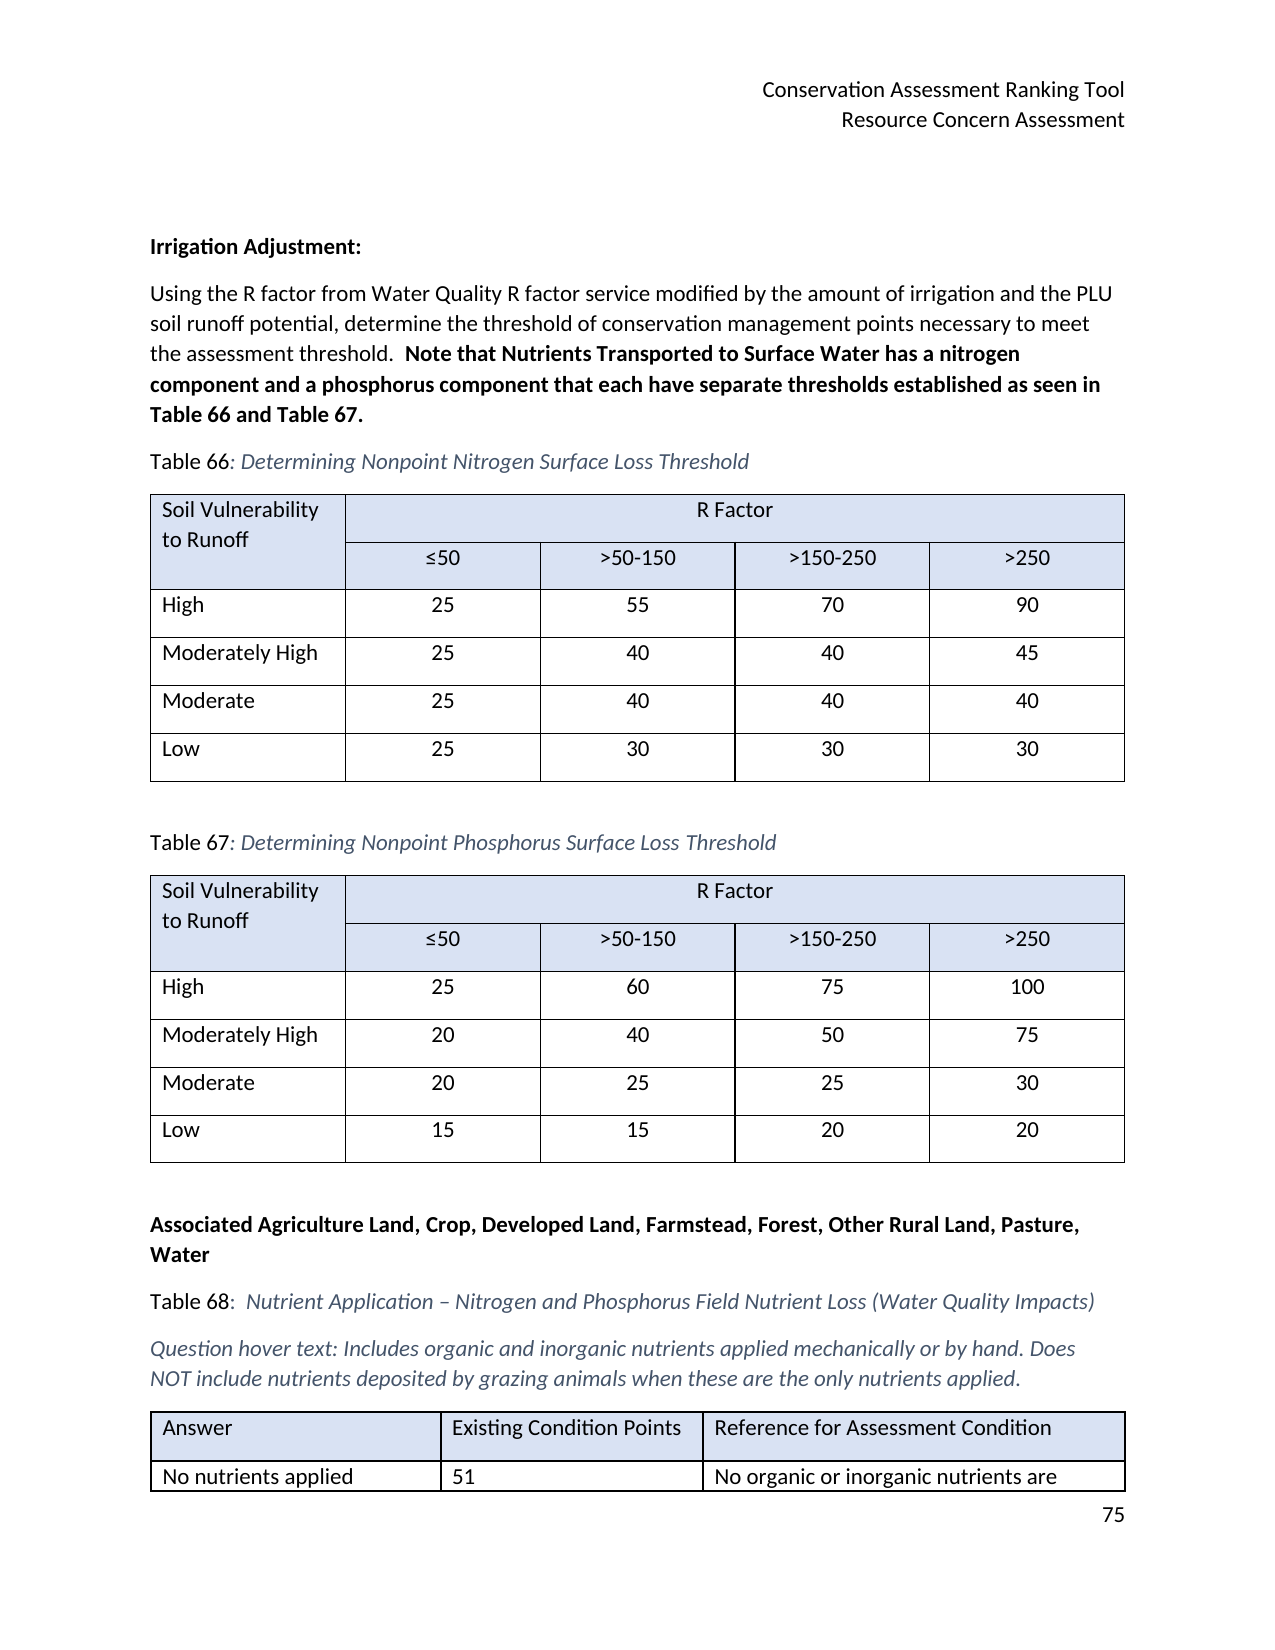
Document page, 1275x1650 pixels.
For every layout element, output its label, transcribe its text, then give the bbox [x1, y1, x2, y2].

table_cell 100 [930, 972, 1124, 1019]
table_cell >250 [930, 924, 1124, 971]
table_cell 40 [930, 686, 1124, 733]
table_header R Factor [346, 876, 1124, 923]
table_cell 25 [736, 1068, 929, 1114]
table_cell High [151, 972, 345, 1019]
table_cell 20 [930, 1116, 1124, 1162]
text Using the R factor from Water Quality R factor service modified by the amount of irrigation and the PLU soil runoff potential, determine the threshold of conservation management points necessary to meet the assessment threshold. Note that Nutrients Transported to Surface Water has a nitrogen component and a phosphorus component that each have separate thresholds established as seen in Table 66 and Table 67. [150, 279, 1125, 428]
table_cell 40 [736, 686, 929, 733]
table_cell 20 [346, 1020, 540, 1067]
table_cell Moderate [151, 1068, 345, 1114]
table_cell ≤50 [346, 924, 540, 971]
table_header Reference for Assessment Condition [704, 1413, 1124, 1460]
table_header R Factor [346, 495, 1124, 542]
table_cell 50 [736, 1020, 929, 1067]
table_cell 30 [930, 1068, 1124, 1114]
table_cell 30 [736, 734, 929, 781]
table_cell 40 [541, 1020, 734, 1067]
table_cell >50-150 [541, 924, 734, 971]
table_cell 40 [541, 686, 734, 733]
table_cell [152, 1462, 440, 1490]
table_cell 25 [346, 686, 540, 733]
table_header Answer [152, 1413, 440, 1460]
text Question hover text: Includes organic and inorganic nutrients applied mechanically or by hand. Does NOT include nutrients deposited by grazing animals when these are the only nutrients applied. [150, 1334, 1125, 1392]
table_cell >150-250 [736, 543, 929, 589]
table_cell ≤50 [346, 543, 540, 589]
table_cell 25 [541, 1068, 734, 1114]
table_header Existing Condition Points [442, 1413, 702, 1460]
table_cell 60 [541, 972, 734, 1019]
table_cell 30 [930, 734, 1124, 781]
table_cell >150-250 [736, 924, 929, 971]
table_cell 25 [346, 590, 540, 637]
table_cell Moderately High [151, 1020, 345, 1067]
table_cell 20 [346, 1068, 540, 1114]
table_cell >250 [930, 543, 1124, 589]
table_cell 45 [930, 638, 1124, 685]
table_cell 40 [736, 638, 929, 685]
table_cell 15 [346, 1116, 540, 1162]
table_cell 25 [346, 972, 540, 1019]
text Irrigation Adjustment: [150, 232, 1125, 260]
table_cell Moderately High [151, 638, 345, 685]
table_cell Low [151, 1116, 345, 1162]
table_cell >50-150 [541, 543, 734, 589]
table_cell Low [151, 734, 345, 781]
text Table 67: Determining Nonpoint Phosphorus Surface Loss Threshold [150, 828, 1125, 857]
table_cell 25 [346, 638, 540, 685]
table_cell 70 [736, 590, 929, 637]
table_cell 75 [736, 972, 929, 1019]
table_cell 25 [346, 734, 540, 781]
table_cell 20 [736, 1116, 929, 1162]
text Table 68: Nutrient Application – Nitrogen and Phosphorus Field Nutrient Loss (Water Quality Impacts) [150, 1287, 1125, 1315]
table_cell 75 [930, 1020, 1124, 1067]
table_cell 30 [541, 734, 734, 781]
table_header Soil Vulnerability to Runoff [151, 876, 345, 971]
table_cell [704, 1462, 1124, 1490]
table_cell 51 [442, 1462, 702, 1490]
table_cell Moderate [151, 686, 345, 733]
table_cell 40 [541, 638, 734, 685]
text Associated Agriculture Land, Crop, Developed Land, Farmstead, Forest, Other Rural Land, Pasture, Water [150, 1210, 1125, 1268]
table_cell 90 [930, 590, 1124, 637]
table_cell 55 [541, 590, 734, 637]
table_cell High [151, 590, 345, 637]
text Table 66: Determining Nonpoint Nitrogen Surface Loss Threshold [150, 447, 1125, 475]
table_header Soil Vulnerability to Runoff [151, 495, 345, 589]
table_cell 15 [541, 1116, 734, 1162]
